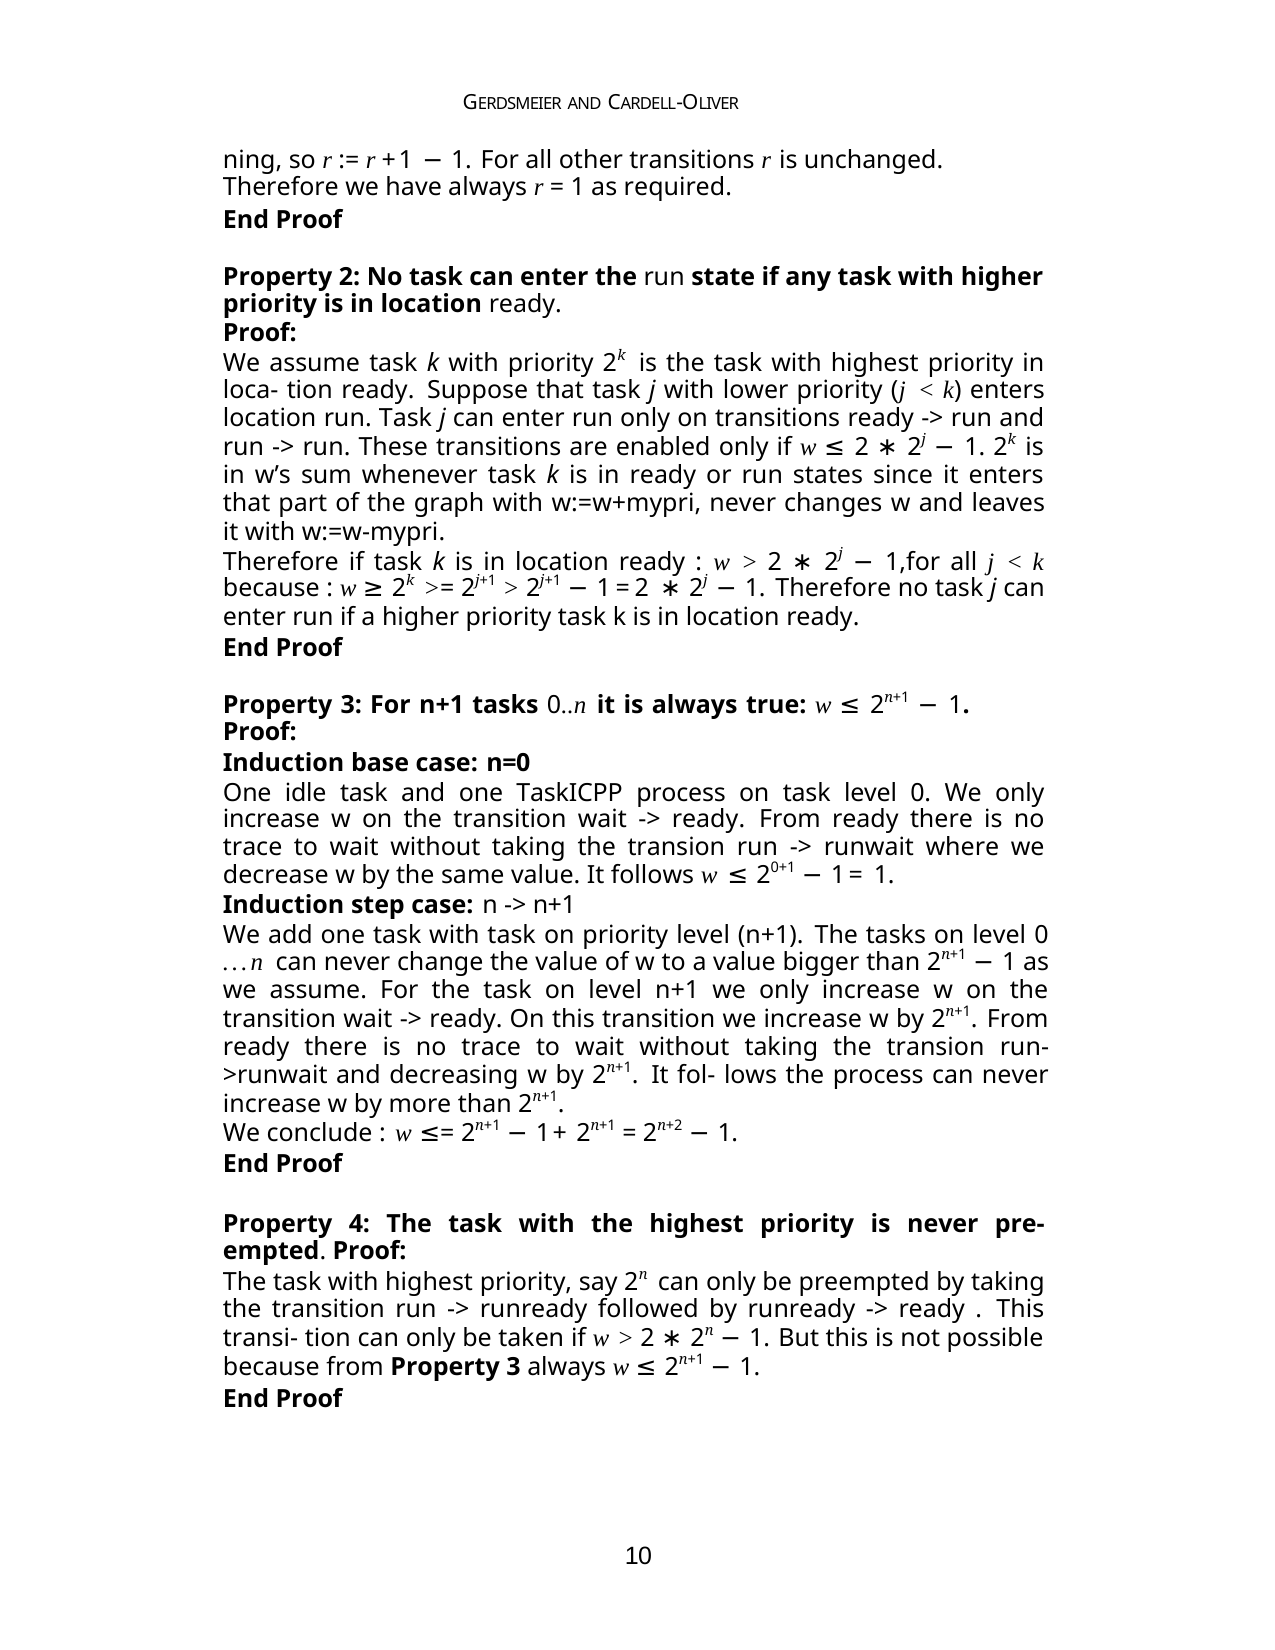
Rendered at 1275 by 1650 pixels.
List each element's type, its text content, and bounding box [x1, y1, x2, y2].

text Property 4: The task with the highest priority is never pre-empted. Proof: [223, 1210, 1045, 1267]
text Property 2: No task can enter the run state if any task with higher priority is in location ready. [223, 263, 1131, 319]
text Induction base case: n=0 [223, 748, 1131, 777]
text The task with highest priority, say 2n can only be preempted by taking the transition run -> runready followed by runready -> ready . This transi- tion can only be taken if w > 2 ∗ 2n − 1. But this is not possible because from Property 3 always w ≤ 2n+1 − 1. [223, 1267, 1045, 1383]
text Property 3: For n+1 tasks 0..n it is always true: w ≤ 2n+1 − 1. Proof: [223, 691, 970, 748]
text End Proof [223, 1146, 1131, 1179]
text We add one task with task on priority level (n+1). The tasks on level 0 ...n can never change the value of w to a value bigger than 2n+1 − 1 as we assume. For the task on level n+1 we only increase w on the transition wait -> ready. On this transition we increase w by 2n+1. From ready there is no trace to wait without taking the transion run->runwait and decreasing w by 2n+1. It fol- lows the process can never increase w by more than 2n+1. [223, 921, 1049, 1119]
text We conclude : w ≤= 2n+1 − 1+ 2n+1 = 2n+2 − 1. [223, 1119, 1131, 1146]
text One idle task and one TaskICPP process on task level 0. We only increase w on the transition wait -> ready. From ready there is no trace to wait without taking the transion run -> runwait where we decrease w by the same value. It follows w ≤ 20+1 − 1= 1. [223, 779, 1045, 891]
text Therefore if task k is in location ready : w > 2 ∗ 2j − 1,for all j < k because : w ≥ 2k >= 2j+1 > 2j+1 − 1=2 ∗ 2j − 1. Therefore no task j can enter run if a higher priority task k is in location ready. [223, 547, 1045, 632]
text End Proof [223, 632, 1131, 663]
text ning, so r := r +1 − 1. For all other transitions r is unchanged. Therefore we have always r = 1 as required. [223, 145, 951, 203]
text End Proof [223, 1383, 1131, 1413]
text Induction step case: n -> n+1 [223, 891, 1131, 920]
text Proof: [223, 319, 1131, 347]
text End Proof [223, 203, 1131, 234]
text We assume task k with priority 2k is the task with highest priority in loca- tion ready. Suppose that task j with lower priority (j < k) enters location run. Task j can enter run only on transitions ready -> run and run -> run. These transitions are enabled only if w ≤ 2 ∗ 2j − 1. 2k is in w’s sum whenever task k is in ready or run states since it enters that part of the graph with w:=w+mypri, never changes w and leaves it with w:=w-mypri. [223, 349, 1045, 547]
